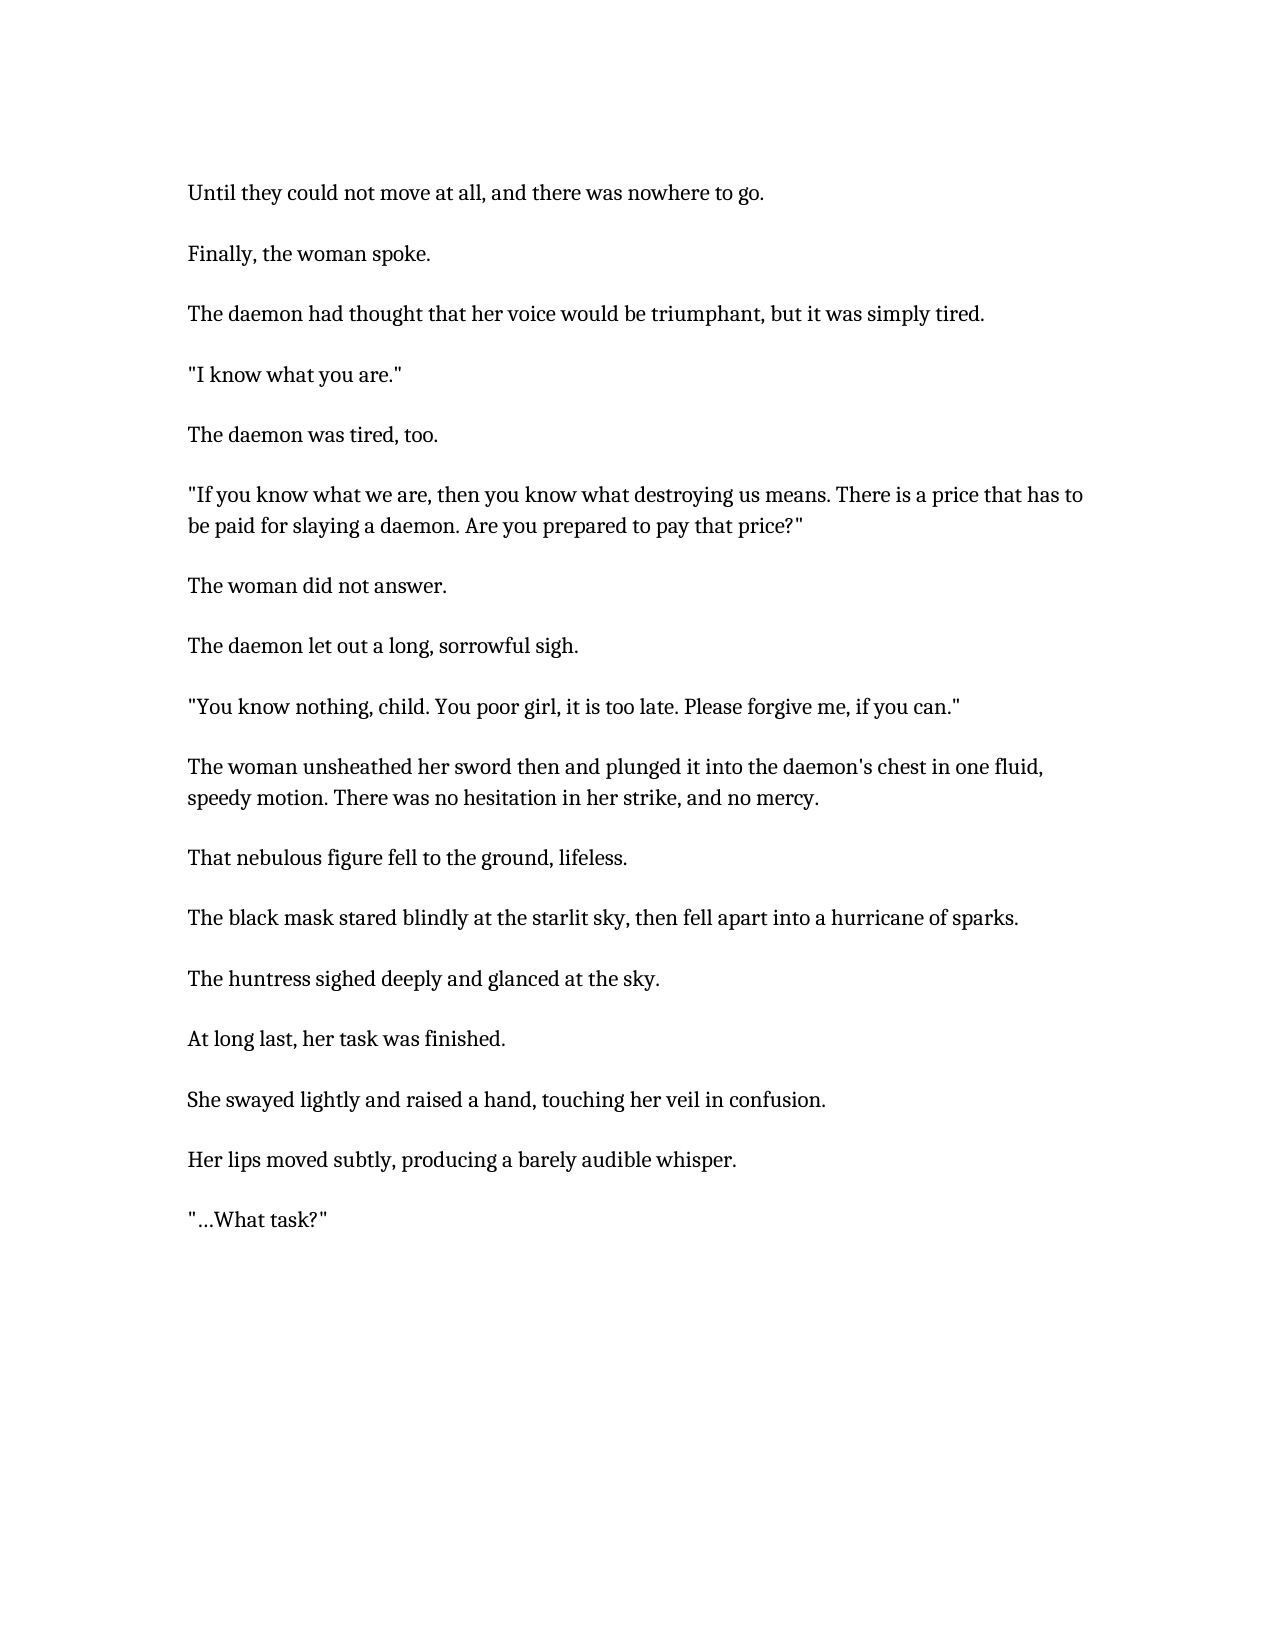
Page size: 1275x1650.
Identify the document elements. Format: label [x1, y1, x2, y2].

text [187, 150, 1087, 1234]
